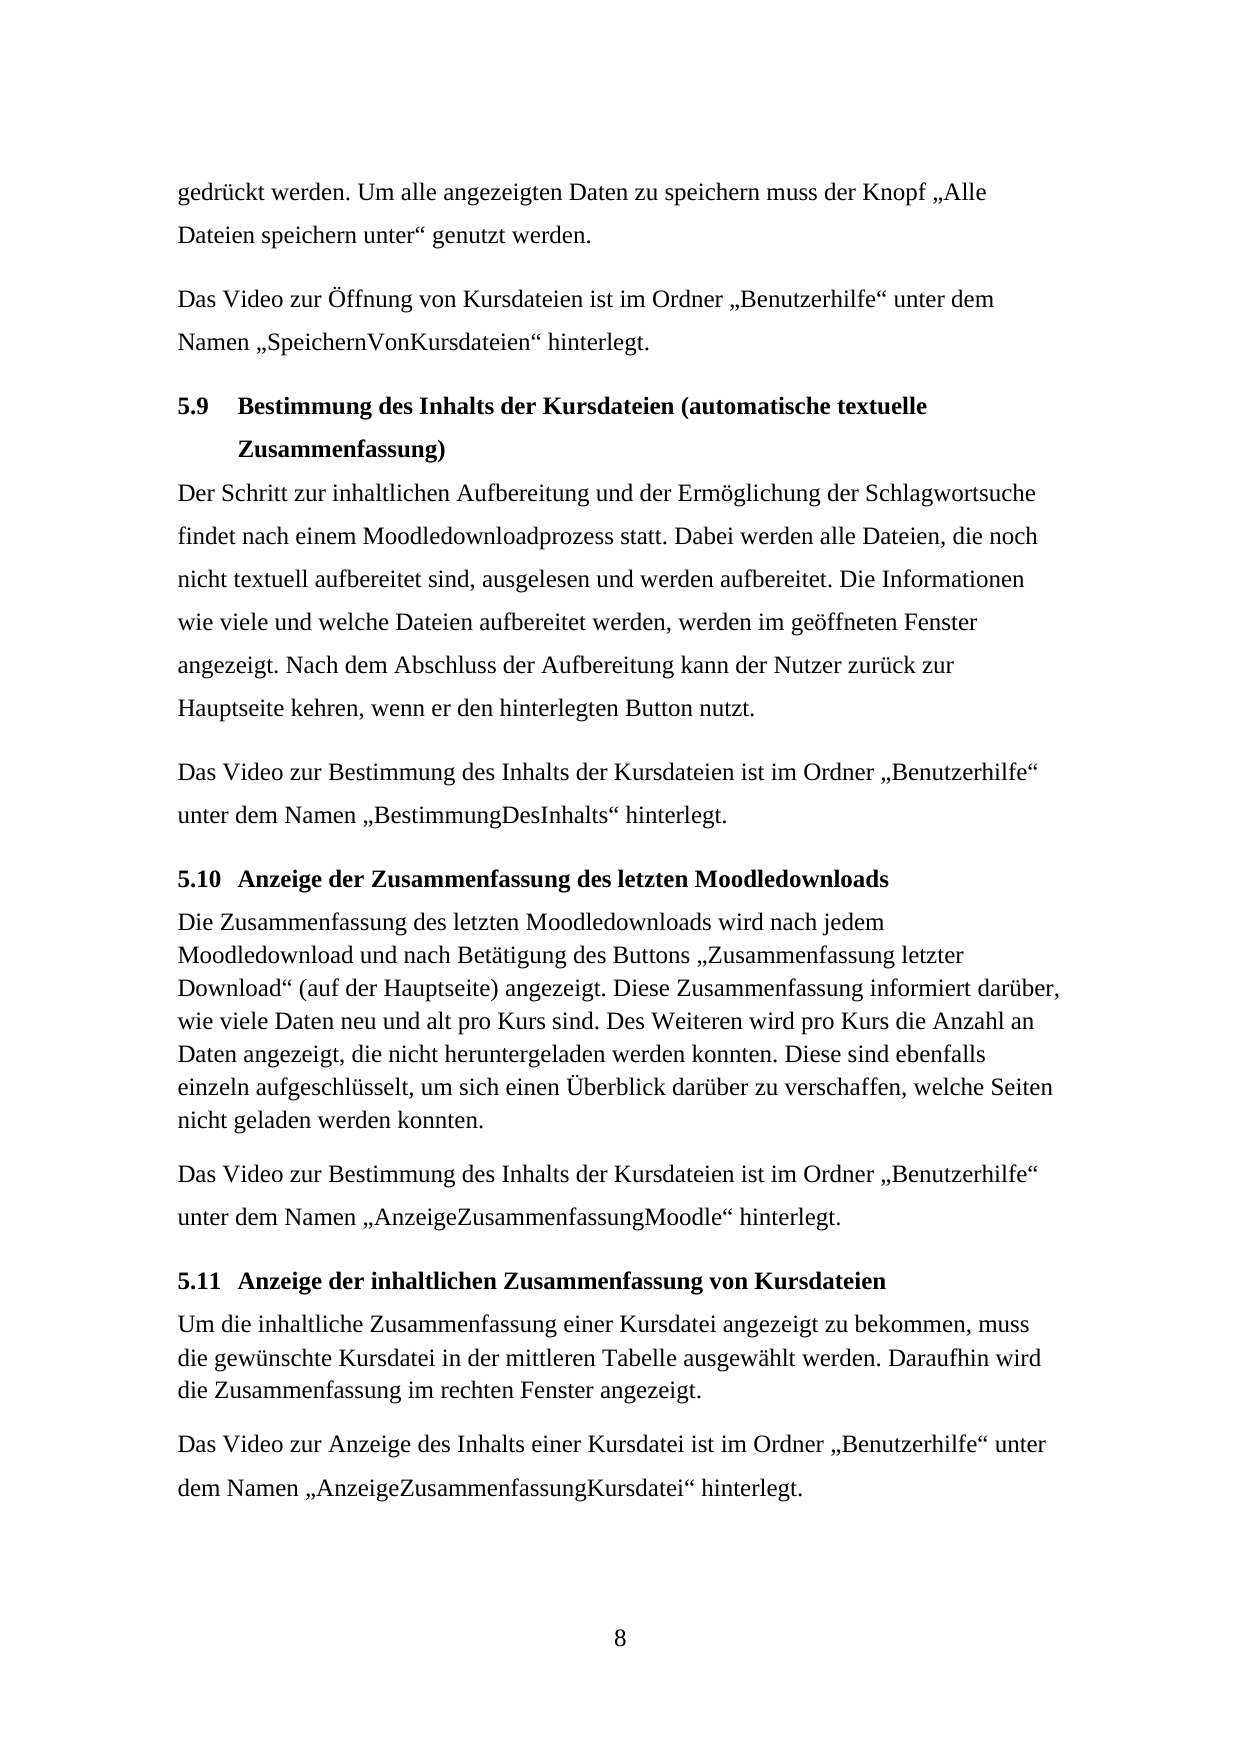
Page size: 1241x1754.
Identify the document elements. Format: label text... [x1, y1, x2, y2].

subtitle Anzeige der inhaltlichen Zusammenfassung von Kursdateien [177, 1266, 1063, 1295]
text Der Schritt zur inhaltlichen Aufbereitung und der Ermöglichung der Schlagwortsuche findet nach einem Moodledownloadprozess statt. Dabei werden alle Dateien, die noch nicht textuell aufbereitet sind, ausgelesen und werden aufbereitet. Die Informationen wie viele und welche Dateien aufbereitet werden, werden im geöffneten Fenster angezeigt. Nach dem Abschluss der Aufbereitung kann der Nutzer zurück zur Hauptseite kehren, wenn er den hinterlegten Button nutzt. [177, 478, 1063, 722]
text Das Video zur Bestimmung des Inhalts der Kursdateien ist im Ordner „Benutzerhilfe“ unter dem Namen „BestimmungDesInhalts“ hinterlegt. [177, 757, 1063, 829]
text Das Video zur Öffnung von Kursdateien ist im Ordner „Benutzerhilfe“ unter dem Namen „SpeichernVonKursdateien“ hinterlegt. [177, 284, 1063, 356]
subtitle Anzeige der Zusammenfassung des letzten Moodledownloads [177, 864, 1063, 893]
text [177, 177, 1063, 249]
text Die Zusammenfassung des letzten Moodledownloads wird nach jedem Moodledownload und nach Betätigung des Buttons „Zusammenfassung letzter Download“ (auf der Hauptseite) angezeigt. Diese Zusammenfassung informiert darüber, wie viele Daten neu und alt pro Kurs sind. Des Weiteren wird pro Kurs die Anzahl an Daten angezeigt, die nicht heruntergeladen werden konnten. Diese sind ebenfalls einzeln aufgeschlüsselt, um sich einen Überblick darüber zu verschaffen, welche Seiten nicht geladen werden konnten. [177, 907, 1063, 1134]
text Das Video zur Bestimmung des Inhalts der Kursdateien ist im Ordner „Benutzerhilfe“ unter dem Namen „AnzeigeZusammenfassungMoodle“ hinterlegt. [177, 1159, 1063, 1231]
text Um die inhaltliche Zusammenfassung einer Kursdatei angezeigt zu bekommen, muss die gewünschte Kursdatei in der mittleren Tabelle ausgewählt werden. Daraufhin wird die Zusammenfassung im rechten Fenster angezeigt. [177, 1309, 1063, 1404]
text Das Video zur Anzeige des Inhalts einer Kursdatei ist im Ordner „Benutzerhilfe“ unter dem Namen „AnzeigeZusammenfassungKursdatei“ hinterlegt. [177, 1429, 1063, 1501]
subtitle Bestimmung des Inhalts der Kursdateien (automatische textuelle Zusammenfassung) [177, 391, 1063, 463]
